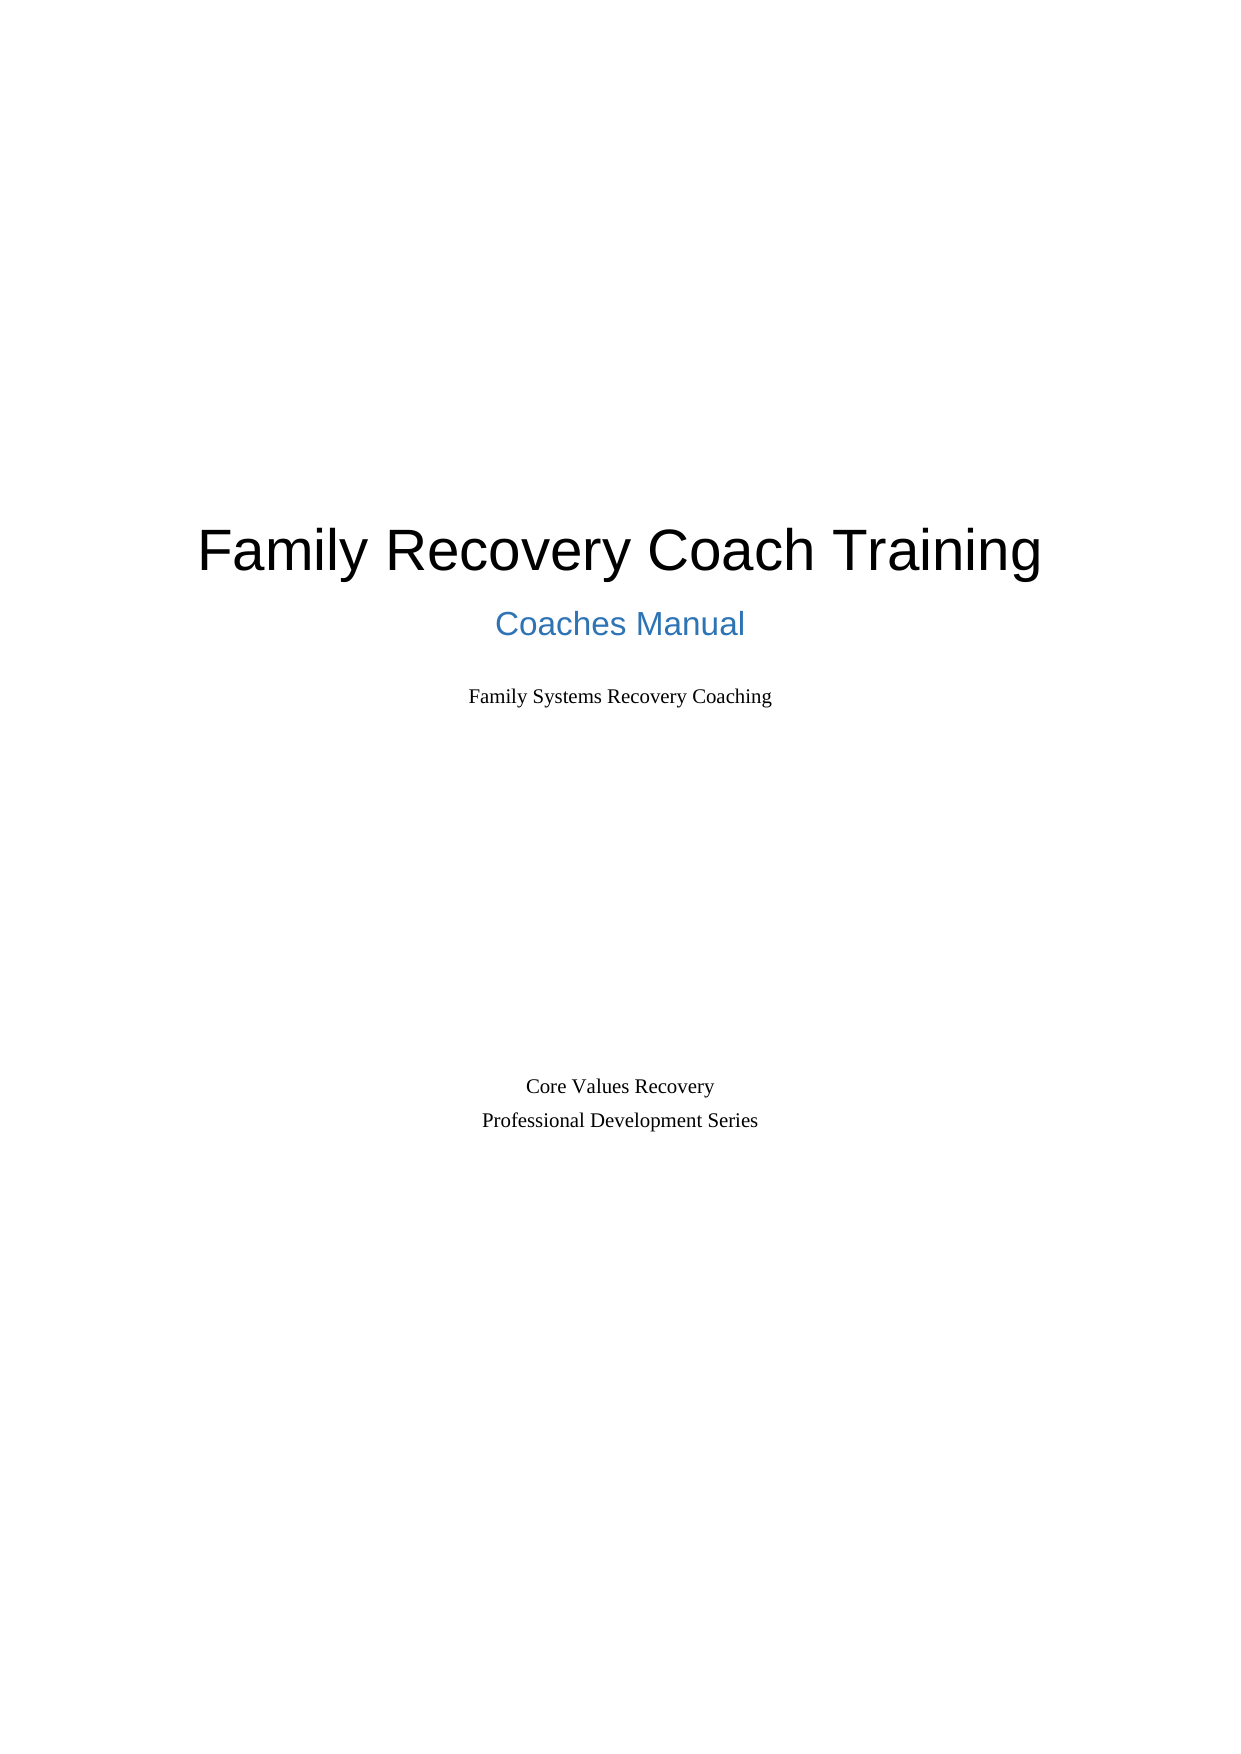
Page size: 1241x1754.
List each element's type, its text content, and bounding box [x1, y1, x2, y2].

text Core Values Recovery [150, 1073, 1090, 1098]
title Family Recovery Coach Training [150, 516, 1090, 583]
text Professional Development Series [150, 1108, 1090, 1132]
subtitle Coaches Manual [150, 604, 1090, 642]
text Family Systems Recovery Coaching [150, 684, 1090, 708]
